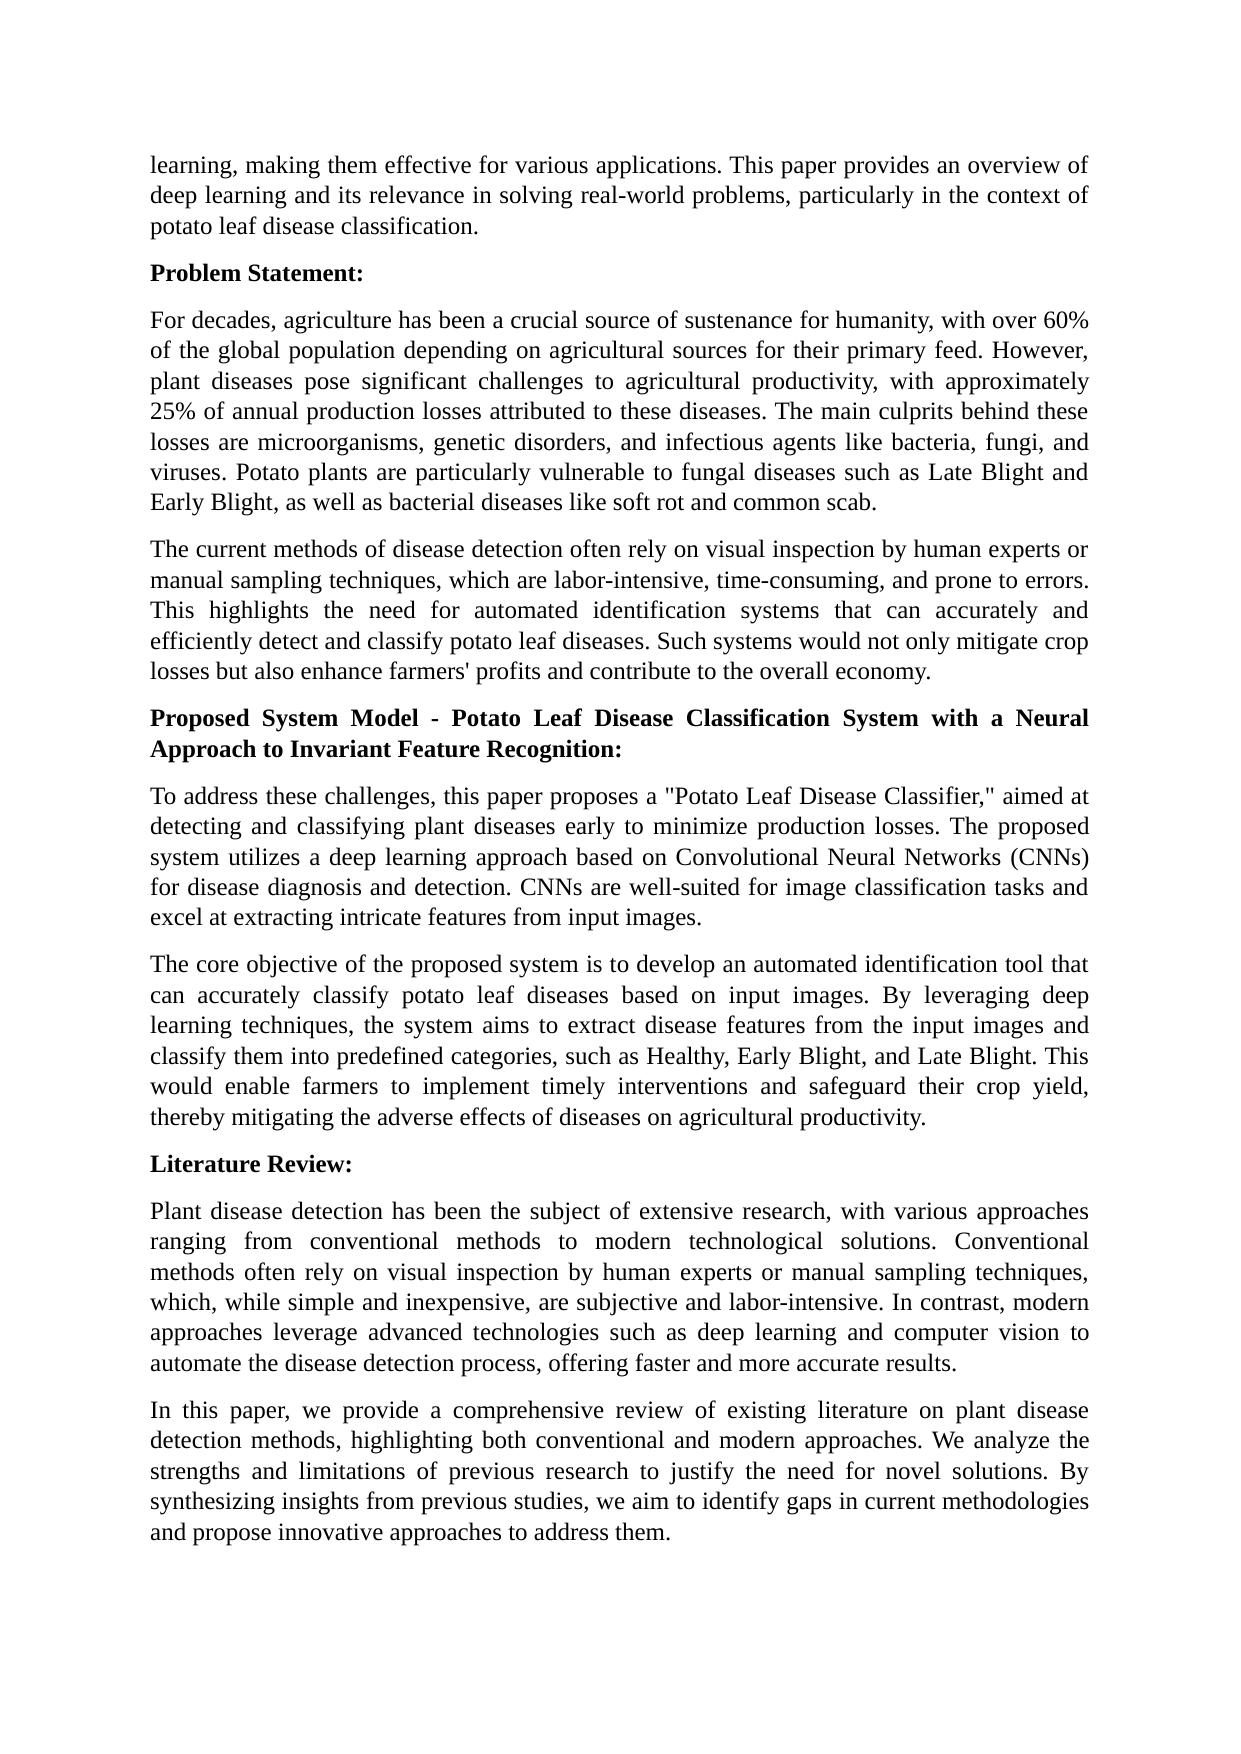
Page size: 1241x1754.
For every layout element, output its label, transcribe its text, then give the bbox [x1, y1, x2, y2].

text To address these challenges, this paper proposes a "Potato Leaf Disease Classifier," aimed at detecting and classifying plant diseases early to minimize production losses. The proposed system utilizes a deep learning approach based on Convolutional Neural Networks (CNNs) for disease diagnosis and detection. CNNs are well-suited for image classification tasks and excel at extracting intricate features from input images. [150, 781, 1090, 931]
text For decades, agriculture has been a crucial source of sustenance for humanity, with over 60% of the global population depending on agricultural sources for their primary feed. However, plant diseases pose significant challenges to agricultural productivity, with approximately 25% of annual production losses attributed to these diseases. The main culprits behind these losses are microorganisms, genetic disorders, and infectious agents like bacteria, fungi, and viruses. Potato plants are particularly vulnerable to fungal diseases such as Late Blight and Early Blight, as well as bacterial diseases like soft rot and common scab. [150, 305, 1090, 516]
text Proposed System Model - Potato Leaf Disease Classification System with a Neural Approach to Invariant Feature Recognition: [150, 703, 1090, 762]
text The current methods of disease detection often rely on visual inspection by human experts or manual sampling techniques, which are labor-intensive, time-consuming, and prone to errors. This highlights the need for automated identification systems that can accurately and efficiently detect and classify potato leaf diseases. Such systems would not only mitigate crop losses but also enhance farmers' profits and contribute to the overall economy. [150, 534, 1090, 685]
text In this paper, we provide a comprehensive review of existing literature on plant disease detection methods, highlighting both conventional and modern approaches. We analyze the strengths and limitations of previous research to justify the need for novel solutions. By synthesizing insights from previous studies, we aim to identify gaps in current methodologies and propose innovative approaches to address them. [150, 1395, 1090, 1545]
text The core objective of the proposed system is to develop an automated identification tool that can accurately classify potato leaf diseases based on input images. By leveraging deep learning techniques, the system aims to extract disease features from the input images and classify them into predefined categories, such as Healthy, Early Blight, and Late Blight. This would enable farmers to implement timely interventions and safeguard their crop yield, thereby mitigating the adverse effects of diseases on agricultural productivity. [150, 949, 1090, 1130]
text Problem Statement: [150, 258, 1090, 287]
text Literature Review: [150, 1149, 1090, 1177]
text Plant disease detection has been the subject of extensive research, with various approaches ranging from conventional methods to modern technological solutions. Conventional methods often rely on visual inspection by human experts or manual sampling techniques, which, while simple and inexpensive, are subjective and labor-intensive. In contrast, modern approaches leverage advanced technologies such as deep learning and computer vision to automate the disease detection process, offering faster and more accurate results. [150, 1196, 1090, 1377]
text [150, 150, 1090, 239]
